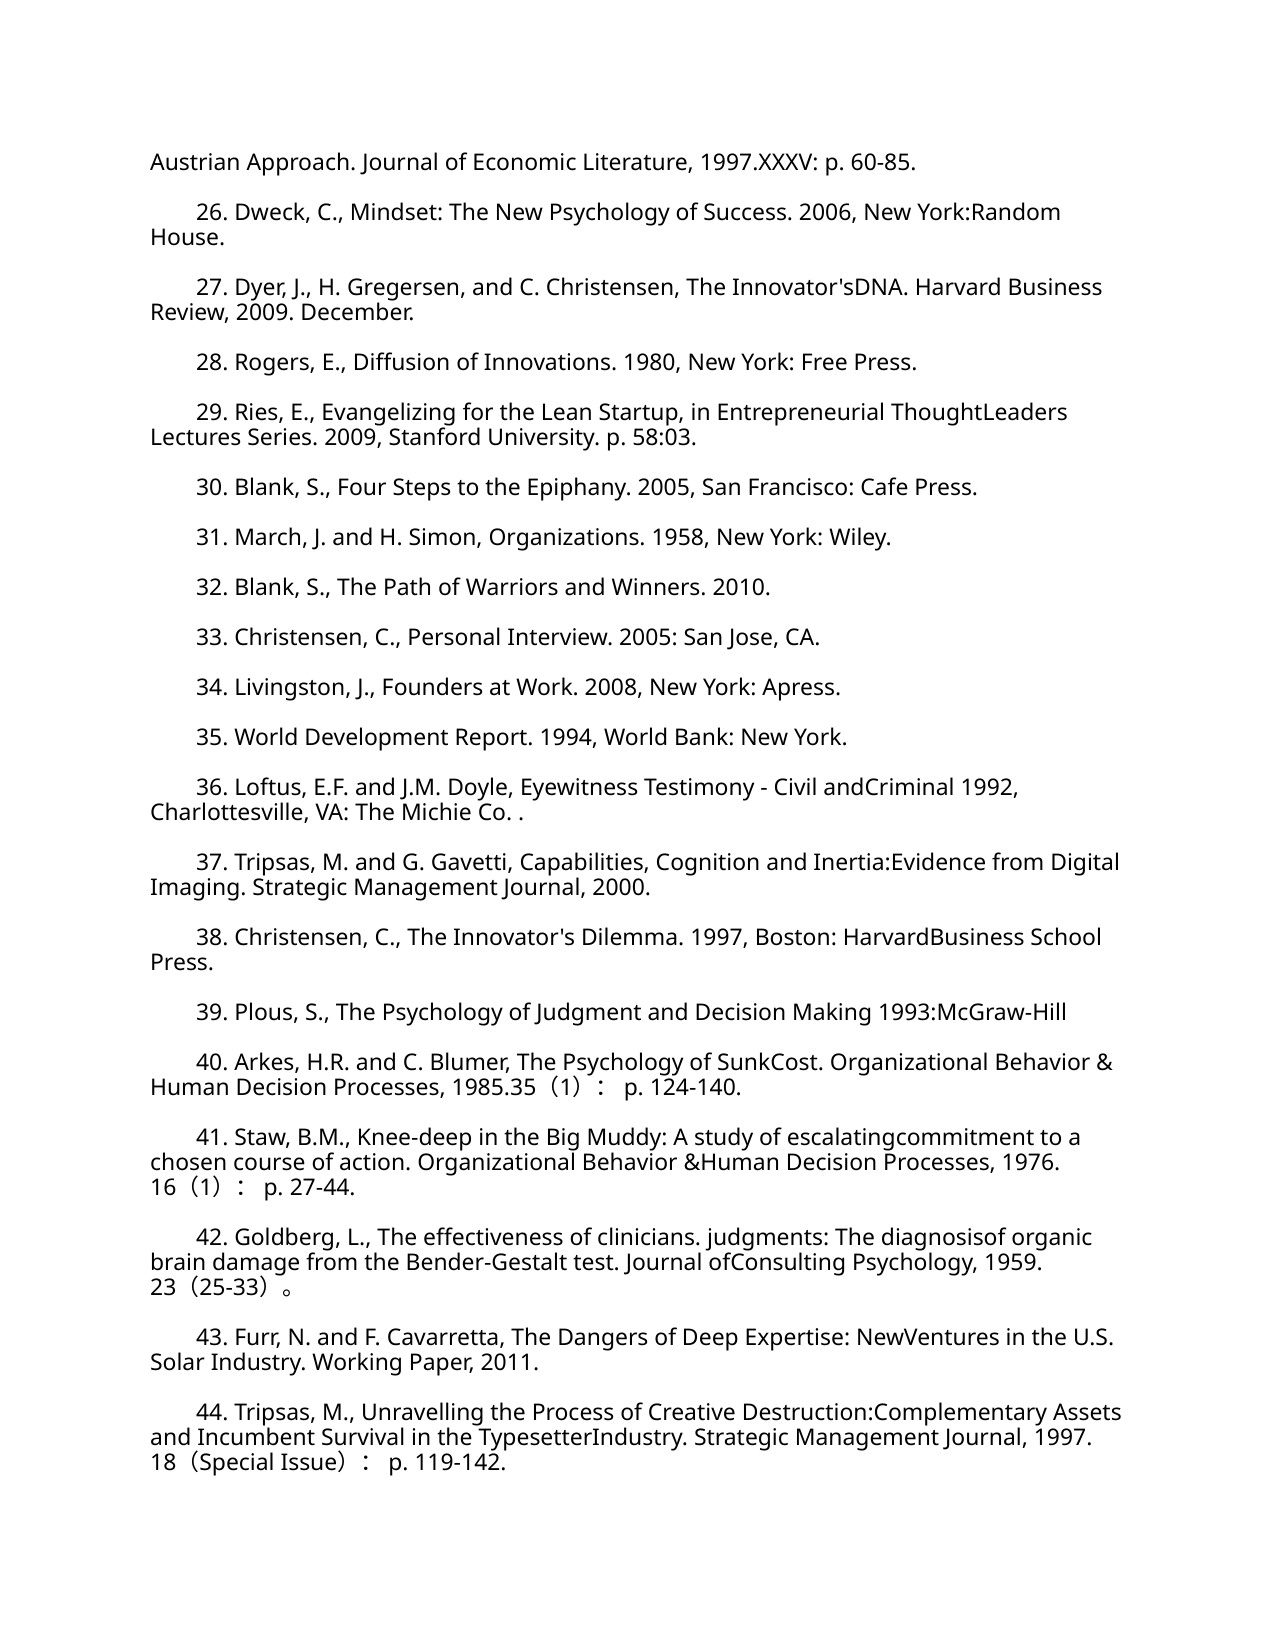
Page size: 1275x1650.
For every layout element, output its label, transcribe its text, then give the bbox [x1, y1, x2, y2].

text 41. Staw, B.M., Knee-deep in the Big Muddy: A study of escalatingcommitment to a chosen course of action. Organizational Behavior &Human Decision Processes, 1976. 16（1）： p. 27-44. [150, 1125, 1125, 1200]
text 36. Loftus, E.F. and J.M. Doyle, Eyewitness Testimony - Civil andCriminal 1992, Charlottesville, VA: The Michie Co. . [150, 775, 1125, 825]
text 34. Livingston, J., Founders at Work. 2008, New York: Apress. [150, 675, 1125, 700]
text 43. Furr, N. and F. Cavarretta, The Dangers of Deep Expertise: NewVentures in the U.S. Solar Industry. Working Paper, 2011. [150, 1325, 1125, 1375]
text 40. Arkes, H.R. and C. Blumer, The Psychology of SunkCost. Organizational Behavior & Human Decision Processes, 1985.35（1）： p. 124-140. [150, 1050, 1125, 1100]
text 28. Rogers, E., Diffusion of Innovations. 1980, New York: Free Press. [150, 350, 1125, 375]
text 32. Blank, S., The Path of Warriors and Winners. 2010. [150, 575, 1125, 600]
text 31. March, J. and H. Simon, Organizations. 1958, New York: Wiley. [150, 525, 1125, 550]
text 27. Dyer, J., H. Gregersen, and C. Christensen, The Innovator'sDNA. Harvard Business Review, 2009. December. [150, 275, 1125, 325]
text 35. World Development Report. 1994, World Bank: New York. [150, 725, 1125, 750]
text 37. Tripsas, M. and G. Gavetti, Capabilities, Cognition and Inertia:Evidence from Digital Imaging. Strategic Management Journal, 2000. [150, 850, 1125, 900]
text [150, 150, 1125, 175]
text 38. Christensen, C., The Innovator's Dilemma. 1997, Boston: HarvardBusiness School Press. [150, 925, 1125, 975]
text 44. Tripsas, M., Unravelling the Process of Creative Destruction:Complementary Assets and Incumbent Survival in the TypesetterIndustry. Strategic Management Journal, 1997. 18（Special Issue）： p. 119-142. [150, 1400, 1125, 1475]
text 30. Blank, S., Four Steps to the Epiphany. 2005, San Francisco: Cafe Press. [150, 475, 1125, 500]
text 29. Ries, E., Evangelizing for the Lean Startup, in Entrepreneurial ThoughtLeaders Lectures Series. 2009, Stanford University. p. 58:03. [150, 400, 1125, 450]
text 39. Plous, S., The Psychology of Judgment and Decision Making 1993:McGraw-Hill [150, 1000, 1125, 1025]
text 42. Goldberg, L., The effectiveness of clinicians. judgments: The diagnosisof organic brain damage from the Bender-Gestalt test. Journal ofConsulting Psychology, 1959. 23（25-33）。 [150, 1225, 1125, 1300]
text 26. Dweck, C., Mindset: The New Psychology of Success. 2006, New York:Random House. [150, 200, 1125, 250]
text 33. Christensen, C., Personal Interview. 2005: San Jose, CA. [150, 625, 1125, 650]
